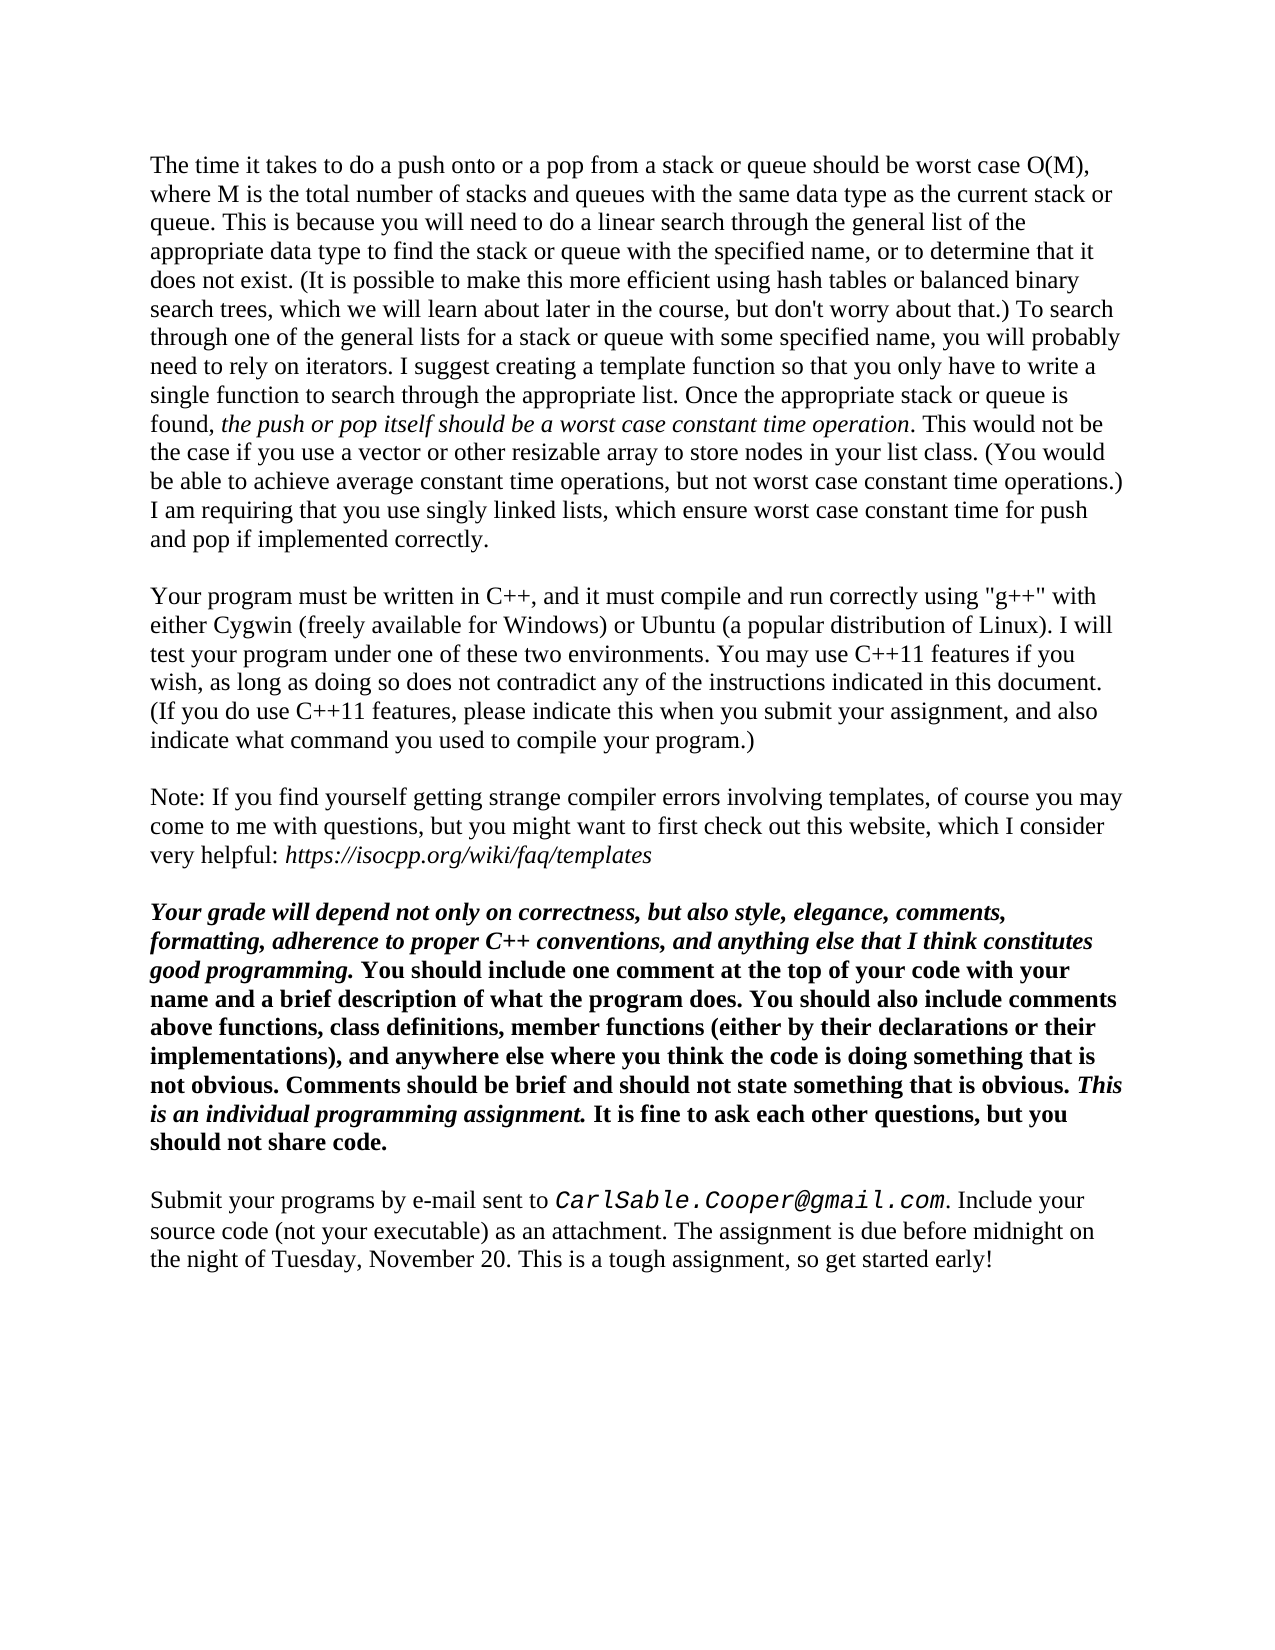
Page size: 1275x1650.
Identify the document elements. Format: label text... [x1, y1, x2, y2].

text The time it takes to do a push onto or a pop from a stack or queue should be worst case O(M), where M is the total number of stacks and queues with the same data type as the current stack or queue. This is because you will need to do a linear search through the general list of the appropriate data type to find the stack or queue with the specified name, or to determine that it does not exist. (It is possible to make this more efficient using hash tables or balanced binary search trees, which we will learn about later in the course, but don't worry about that.) To search through one of the general lists for a stack or queue with some specified name, you will probably need to rely on iterators. I suggest creating a template function so that you only have to write a single function to search through the appropriate list. Once the appropriate stack or queue is found, the push or pop itself should be a worst case constant time operation. This would not be the case if you use a vector or other resizable array to store nodes in your list class. (You would be able to achieve average constant time operations, but not worst case constant time operations.) I am requiring that you use singly linked lists, which ensure worst case constant time for push and pop if implemented correctly. [150, 150, 1125, 552]
text Note: If you find yourself getting strange compiler errors involving templates, of course you may come to me with questions, but you might want to first check out this website, which I consider very helpful: https://isocpp.org/wiki/faq/templates [150, 782, 1125, 869]
text Your grade will depend not only on correctness, but also style, elegance, comments, formatting, adherence to proper C++ conventions, and anything else that I think constitutes good programming. You should include one comment at the top of your code with your name and a brief description of what the program does. You should also include comments above functions, class definitions, member functions (either by their declarations or their implementations), and anywhere else where you think the code is doing something that is not obvious. Comments should be brief and should not state something that is obvious. This is an individual programming assignment. It is fine to ask each other questions, but you should not share code. [150, 897, 1125, 1156]
text Submit your programs by e-mail sent to CarlSable.Cooper@gmail.com. Include your source code (not your executable) as an attachment. The assignment is due before midnight on the night of Tuesday, November 20. This is a tough assignment, so get started early! [150, 1185, 1125, 1273]
text Your program must be written in C++, and it must compile and run correctly using "g++" with either Cygwin (freely available for Windows) or Ubuntu (a popular distribution of Linux). I will test your program under one of these two environments. You may use C++11 features if you wish, as long as doing so does not contradict any of the instructions indicated in this document. (If you do use C++11 features, please indicate this when you submit your assignment, and also indicate what command you used to compile your program.) [150, 581, 1125, 754]
